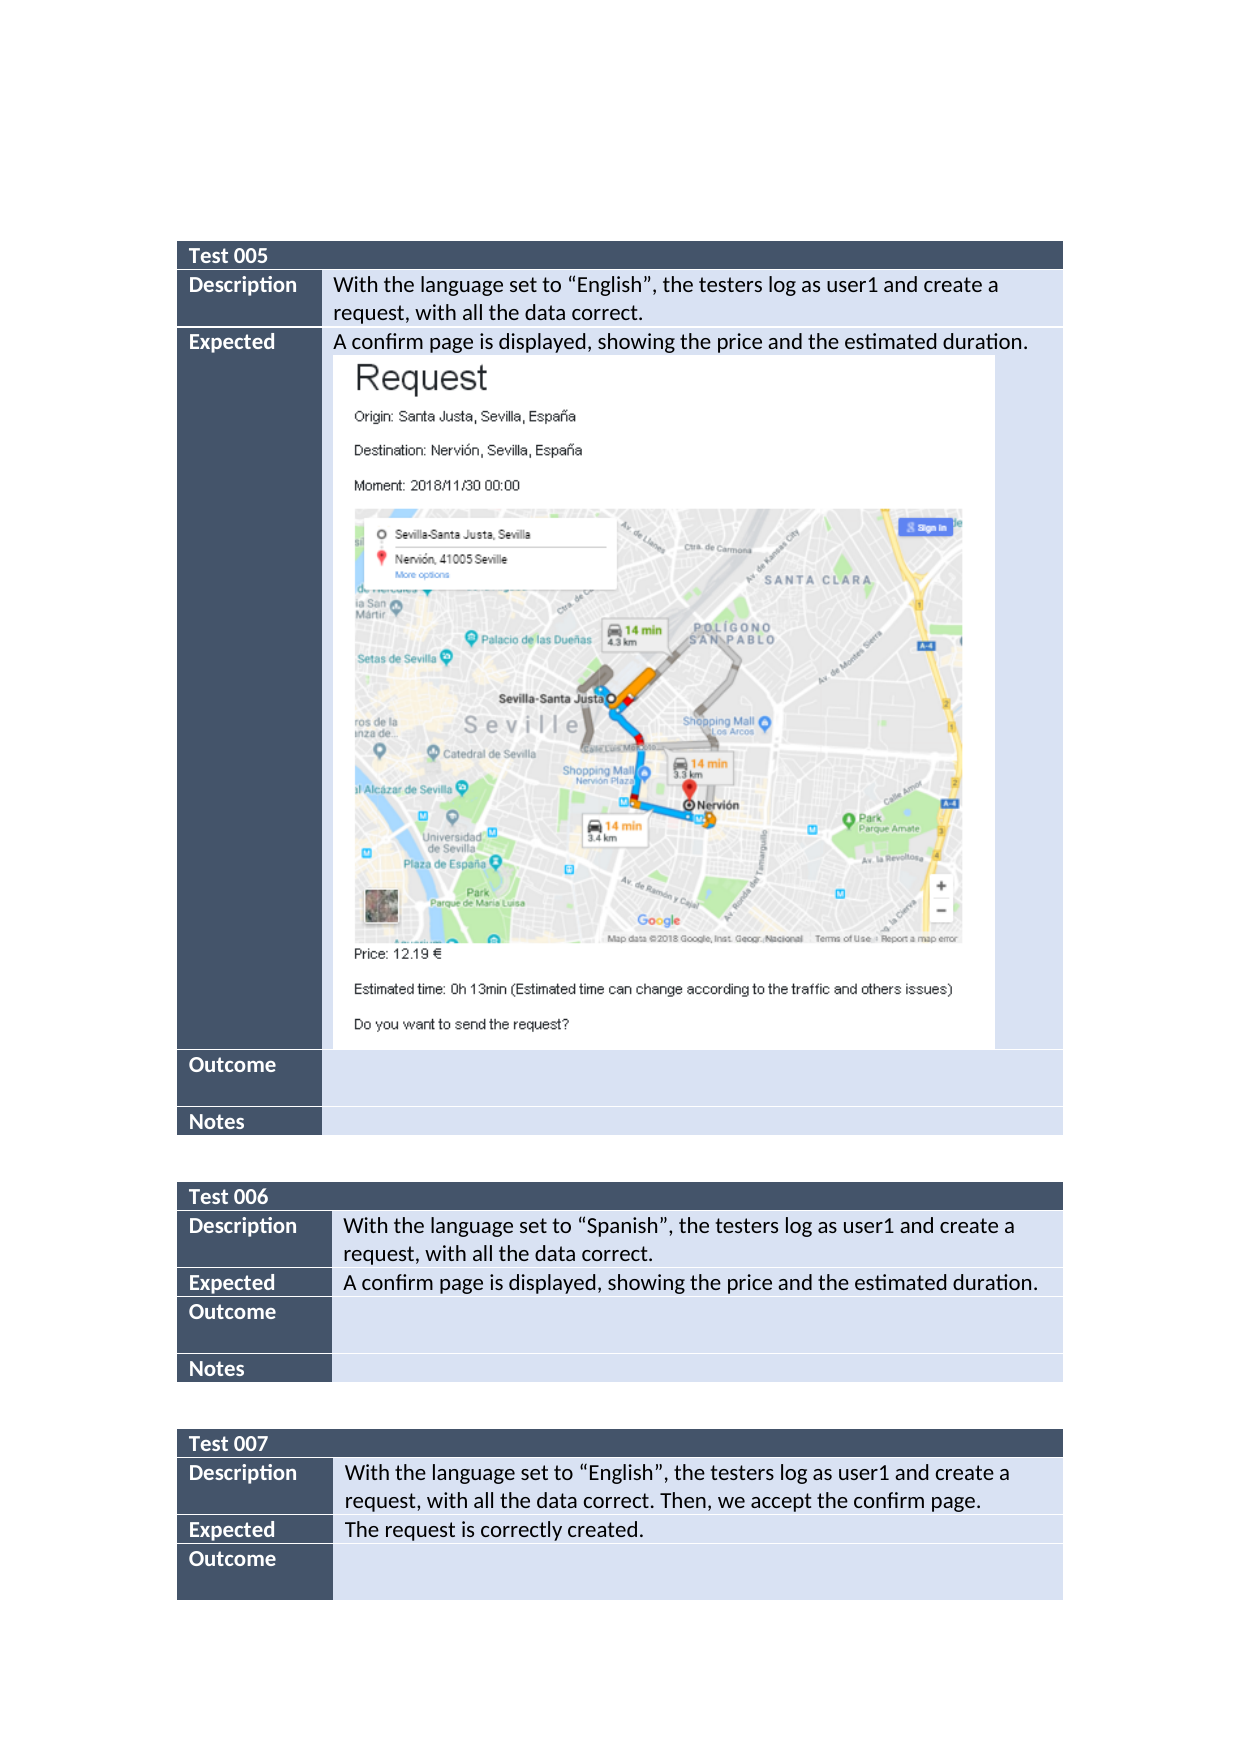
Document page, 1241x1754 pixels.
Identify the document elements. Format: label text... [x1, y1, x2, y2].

picture [333, 355, 995, 1049]
table_cell Expected [177, 1515, 333, 1543]
table_cell Notes [177, 1107, 322, 1135]
table_cell [322, 1107, 1063, 1135]
table_cell Description [177, 1458, 333, 1514]
table_cell [322, 1050, 1063, 1106]
table_cell Description [177, 1211, 332, 1267]
table_header Test 005 [177, 241, 1063, 269]
table_header Test 007 [177, 1429, 1063, 1457]
table_cell Outcome [177, 1544, 333, 1600]
table_cell A confirm page is displayed, showing the price and the estimated duration. [332, 1268, 1063, 1296]
table_cell Notes [177, 1354, 332, 1382]
table_header Test 006 [177, 1182, 1063, 1210]
table_cell [332, 1354, 1063, 1382]
table_cell The request is correctly created. [333, 1515, 1063, 1543]
table_cell A confirm page is displayed, showing the price and the estimated duration. [322, 328, 1063, 1049]
table_cell With the language set to “English”, the testers log as user1 and create a request, with all the data correct. Then, we accept the confirm page. [333, 1458, 1063, 1514]
table_cell Description [177, 270, 322, 326]
table_cell Expected [177, 328, 322, 1049]
table_cell Expected [177, 1268, 332, 1296]
table_cell [333, 1544, 1063, 1600]
table_cell With the language set to “English”, the testers log as user1 and create a request, with all the data correct. [322, 270, 1063, 326]
table_cell Outcome [177, 1297, 332, 1353]
table_cell Outcome [177, 1050, 322, 1106]
table_cell With the language set to “Spanish”, the testers log as user1 and create a request, with all the data correct. [332, 1211, 1063, 1267]
table_cell [332, 1297, 1063, 1353]
